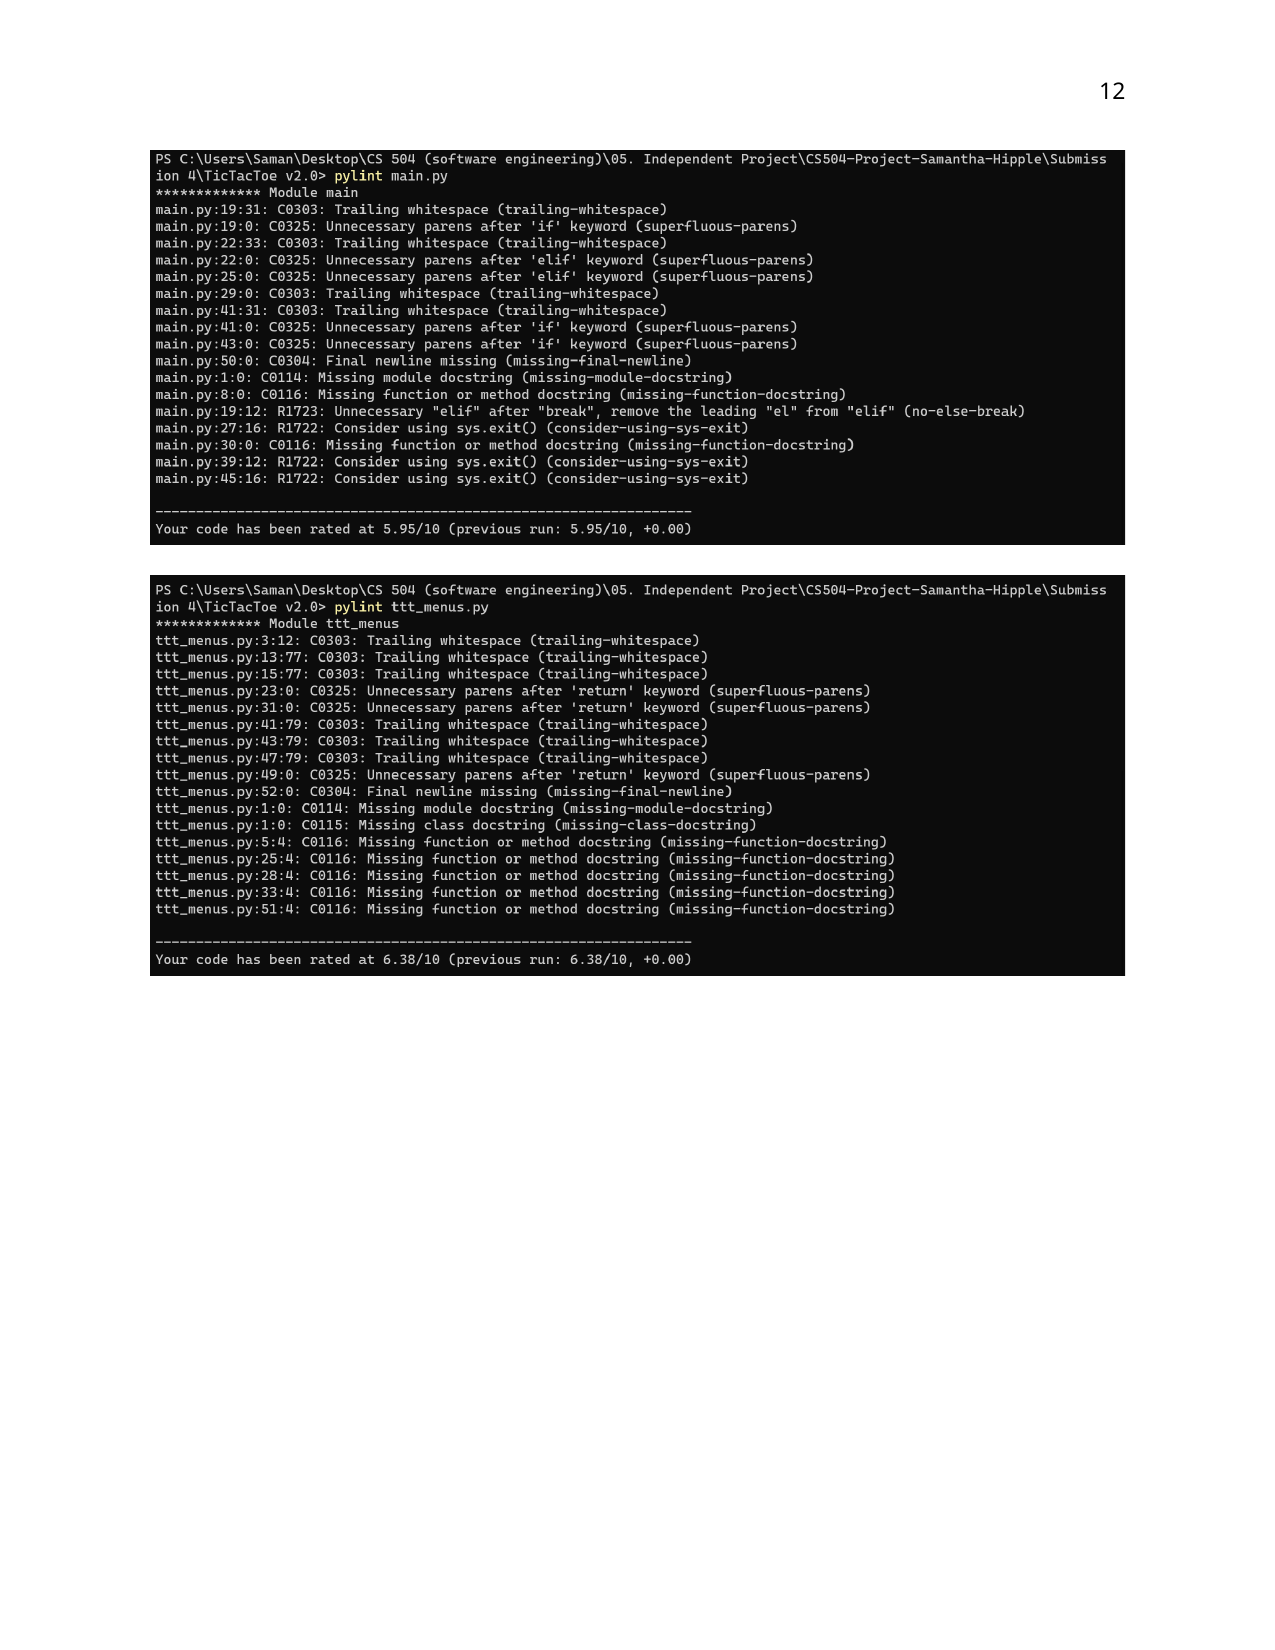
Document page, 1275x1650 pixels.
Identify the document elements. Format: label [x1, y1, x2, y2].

picture [150, 575, 1125, 976]
picture [150, 150, 1125, 545]
